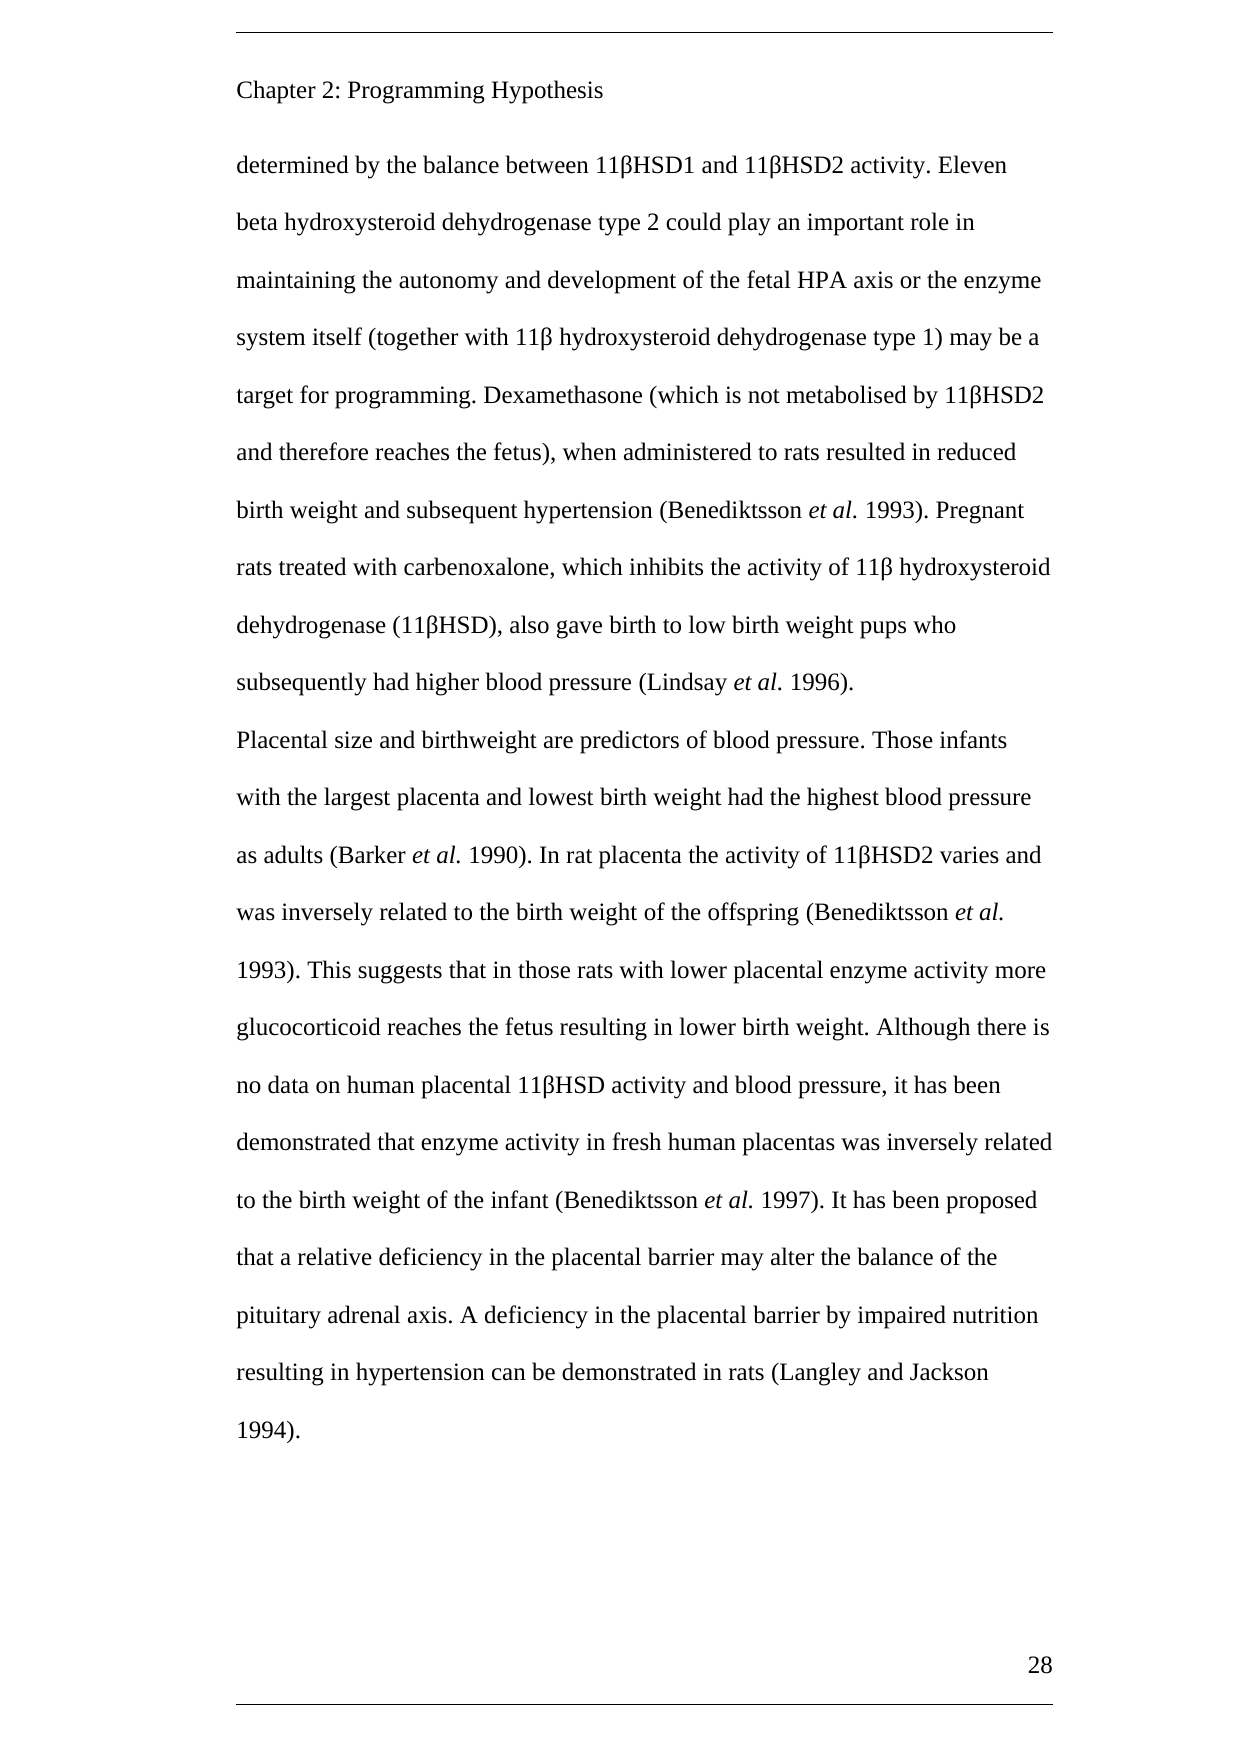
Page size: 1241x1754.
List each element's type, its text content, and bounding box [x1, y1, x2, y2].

text Placental size and birthweight are predictors of blood pressure. Those infants with the largest placenta and lowest birth weight had the highest blood pressure as adults (Barker et al. 1990). In rat placenta the activity of 11βHSD2 varies and was inversely related to the birth weight of the offspring (Benediktsson et al. 1993). This suggests that in those rats with lower placental enzyme activity more glucocorticoid reaches the fetus resulting in lower birth weight. Although there is no data on human placental 11βHSD activity and blood pressure, it has been demonstrated that enzyme activity in fresh human placentas was inversely related to the birth weight of the infant (Benediktsson et al. 1997). It has been proposed that a relative deficiency in the placental barrier may alter the balance of the pituitary adrenal axis. A deficiency in the placental barrier by impaired nutrition resulting in hypertension can be demonstrated in rats (Langley and Jackson 1994). [236, 725, 1053, 1444]
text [236, 150, 1053, 696]
